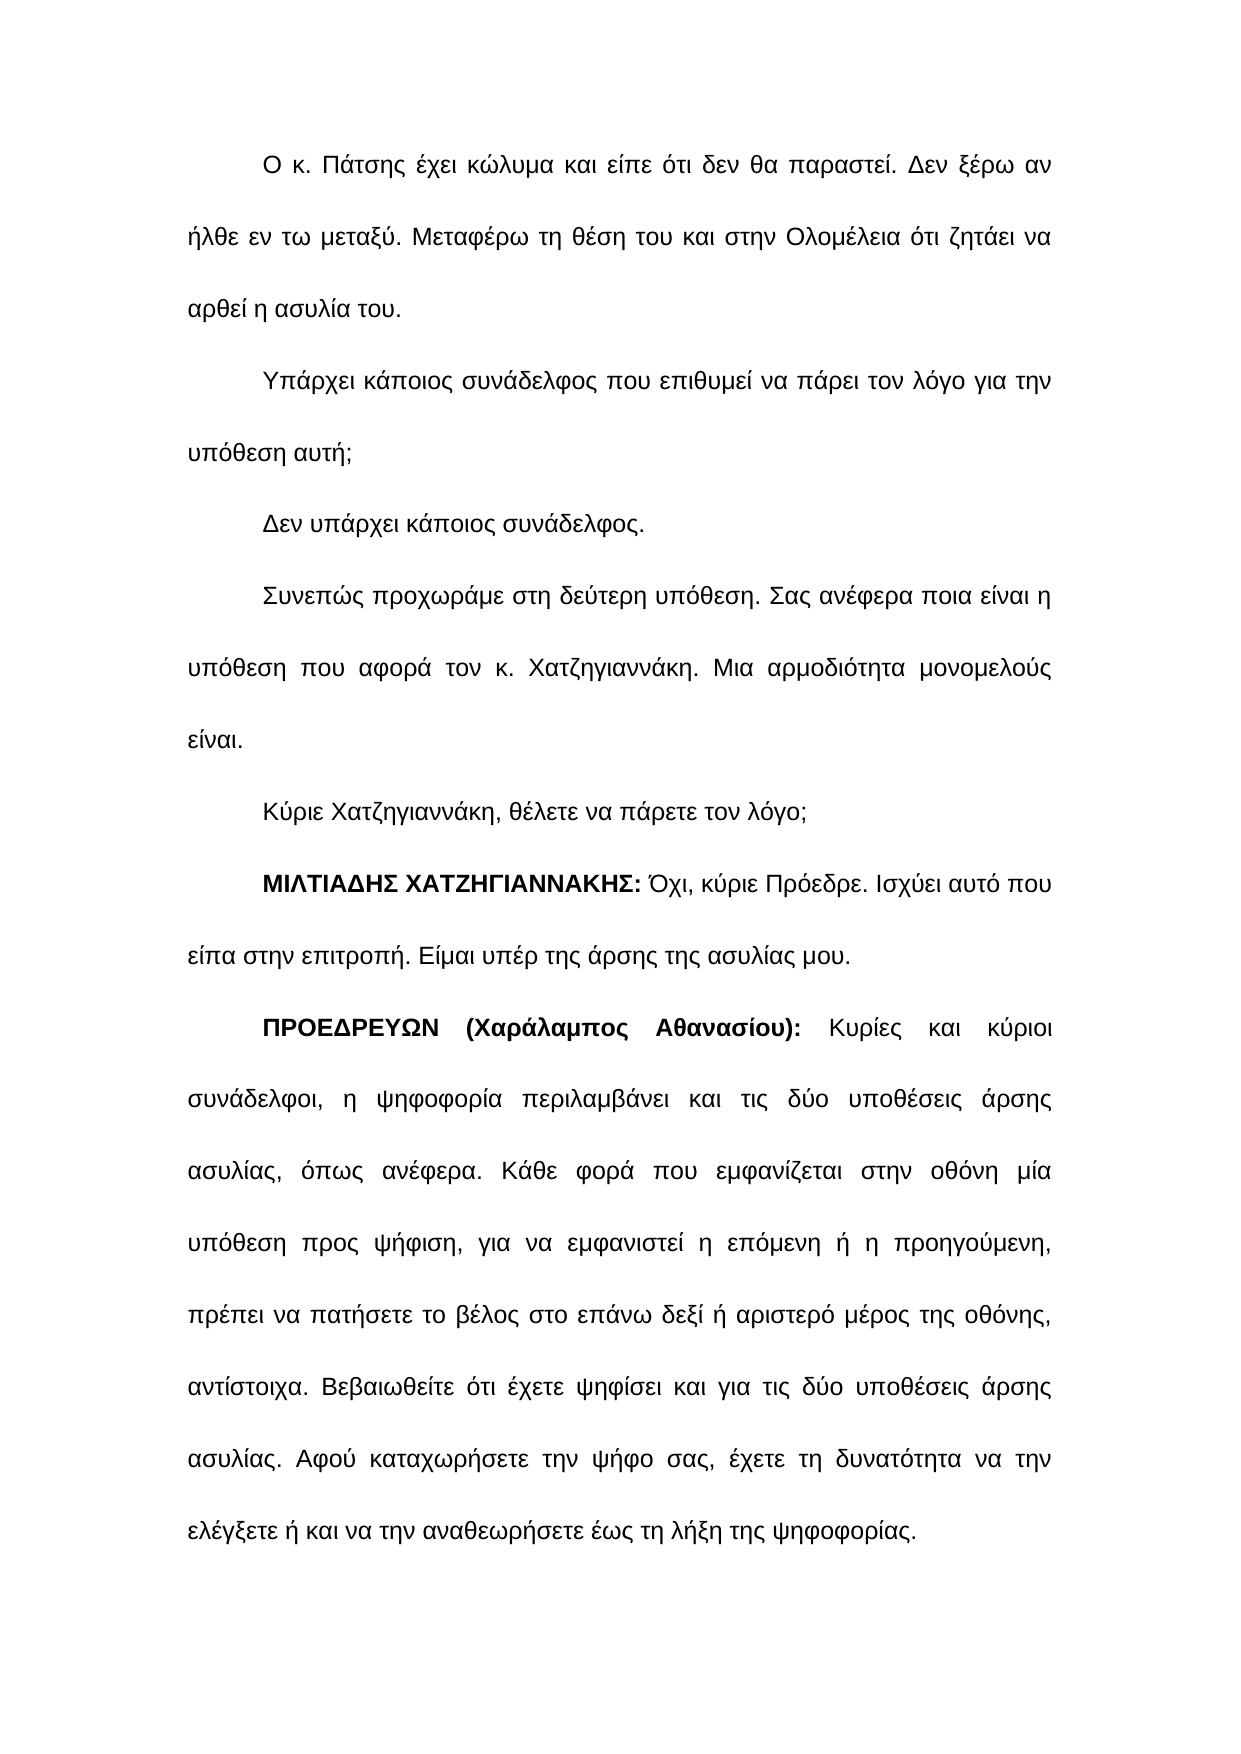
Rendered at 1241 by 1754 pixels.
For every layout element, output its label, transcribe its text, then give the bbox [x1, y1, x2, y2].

text Δεν υπάρχει κάποιος συνάδελφος. [187, 509, 1053, 538]
text Συνεπώς προχωράμε στη δεύτερη υπόθεση. Σας ανέφερα ποια είναι η υπόθεση που αφορά τον κ. Χατζηγιαννάκη. Μια αρμοδιότητα μονομελούς είναι. [187, 581, 1053, 754]
text ΠΡΟΕΔΡΕΥΩΝ (Χαράλαμπος Αθανασίου): Κυρίες και κύριοι συνάδελφοι, η ψηφοφορία περιλαμβάνει και τις δύο υποθέσεις άρσης ασυλίας, όπως ανέφερα. Κάθε φορά που εμφανίζεται στην οθόνη μία υπόθεση προς ψήφιση, για να εμφανιστεί η επόμενη ή η προηγούμενη, πρέπει να πατήσετε το βέλος στο επάνω δεξί ή αριστερό μέρος της οθόνης, αντίστοιχα. Βεβαιωθείτε ότι έχετε ψηφίσει και για τις δύο υποθέσεις άρσης ασυλίας. Αφού καταχωρήσετε την ψήφο σας, έχετε τη δυνατότητα να την ελέγξετε ή και να την αναθεωρήσετε έως τη λήξη της ψηφοφορίας. [187, 1012, 1053, 1544]
text Υπάρχει κάποιος συνάδελφος που επιθυμεί να πάρει τον λόγο για την υπόθεση αυτή; [187, 366, 1053, 466]
text Κύριε Χατζηγιαννάκη, θέλετε να πάρετε τον λόγο; [187, 797, 1053, 826]
text Ο κ. Πάτσης έχει κώλυμα και είπε ότι δεν θα παραστεί. Δεν ξέρω αν ήλθε εν τω μεταξύ. Μεταφέρω τη θέση του και στην Ολομέλεια ότι ζητάει να αρθεί η ασυλία του. [187, 150, 1053, 322]
text ΜΙΛΤΙΑΔΗΣ ΧΑΤΖΗΓΙΑΝΝΑΚΗΣ: Όχι, κύριε Πρόεδρε. Ισχύει αυτό που είπα στην επιτροπή. Είμαι υπέρ της άρσης της ασυλίας μου. [187, 869, 1053, 969]
